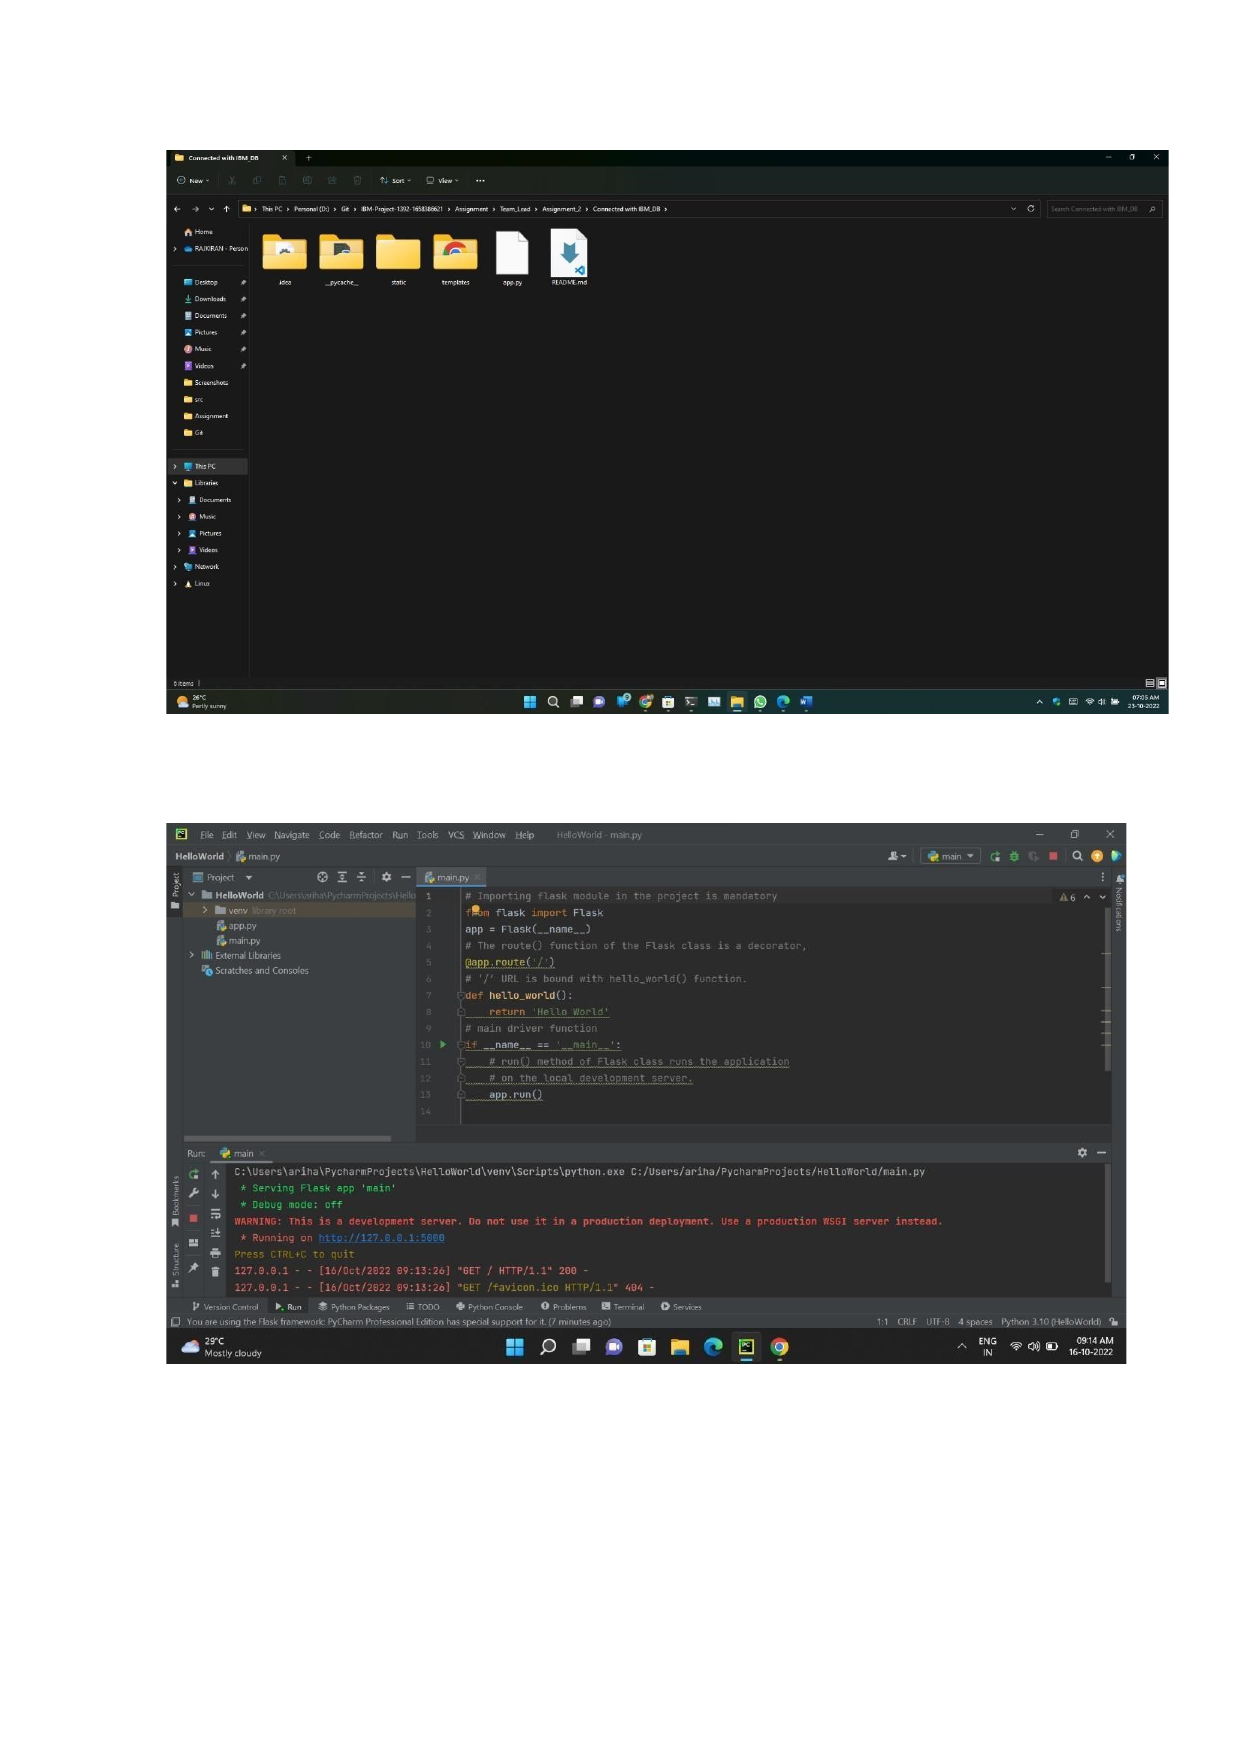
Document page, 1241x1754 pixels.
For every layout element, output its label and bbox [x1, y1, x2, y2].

picture [166, 150, 1169, 714]
picture [166, 823, 1127, 1364]
